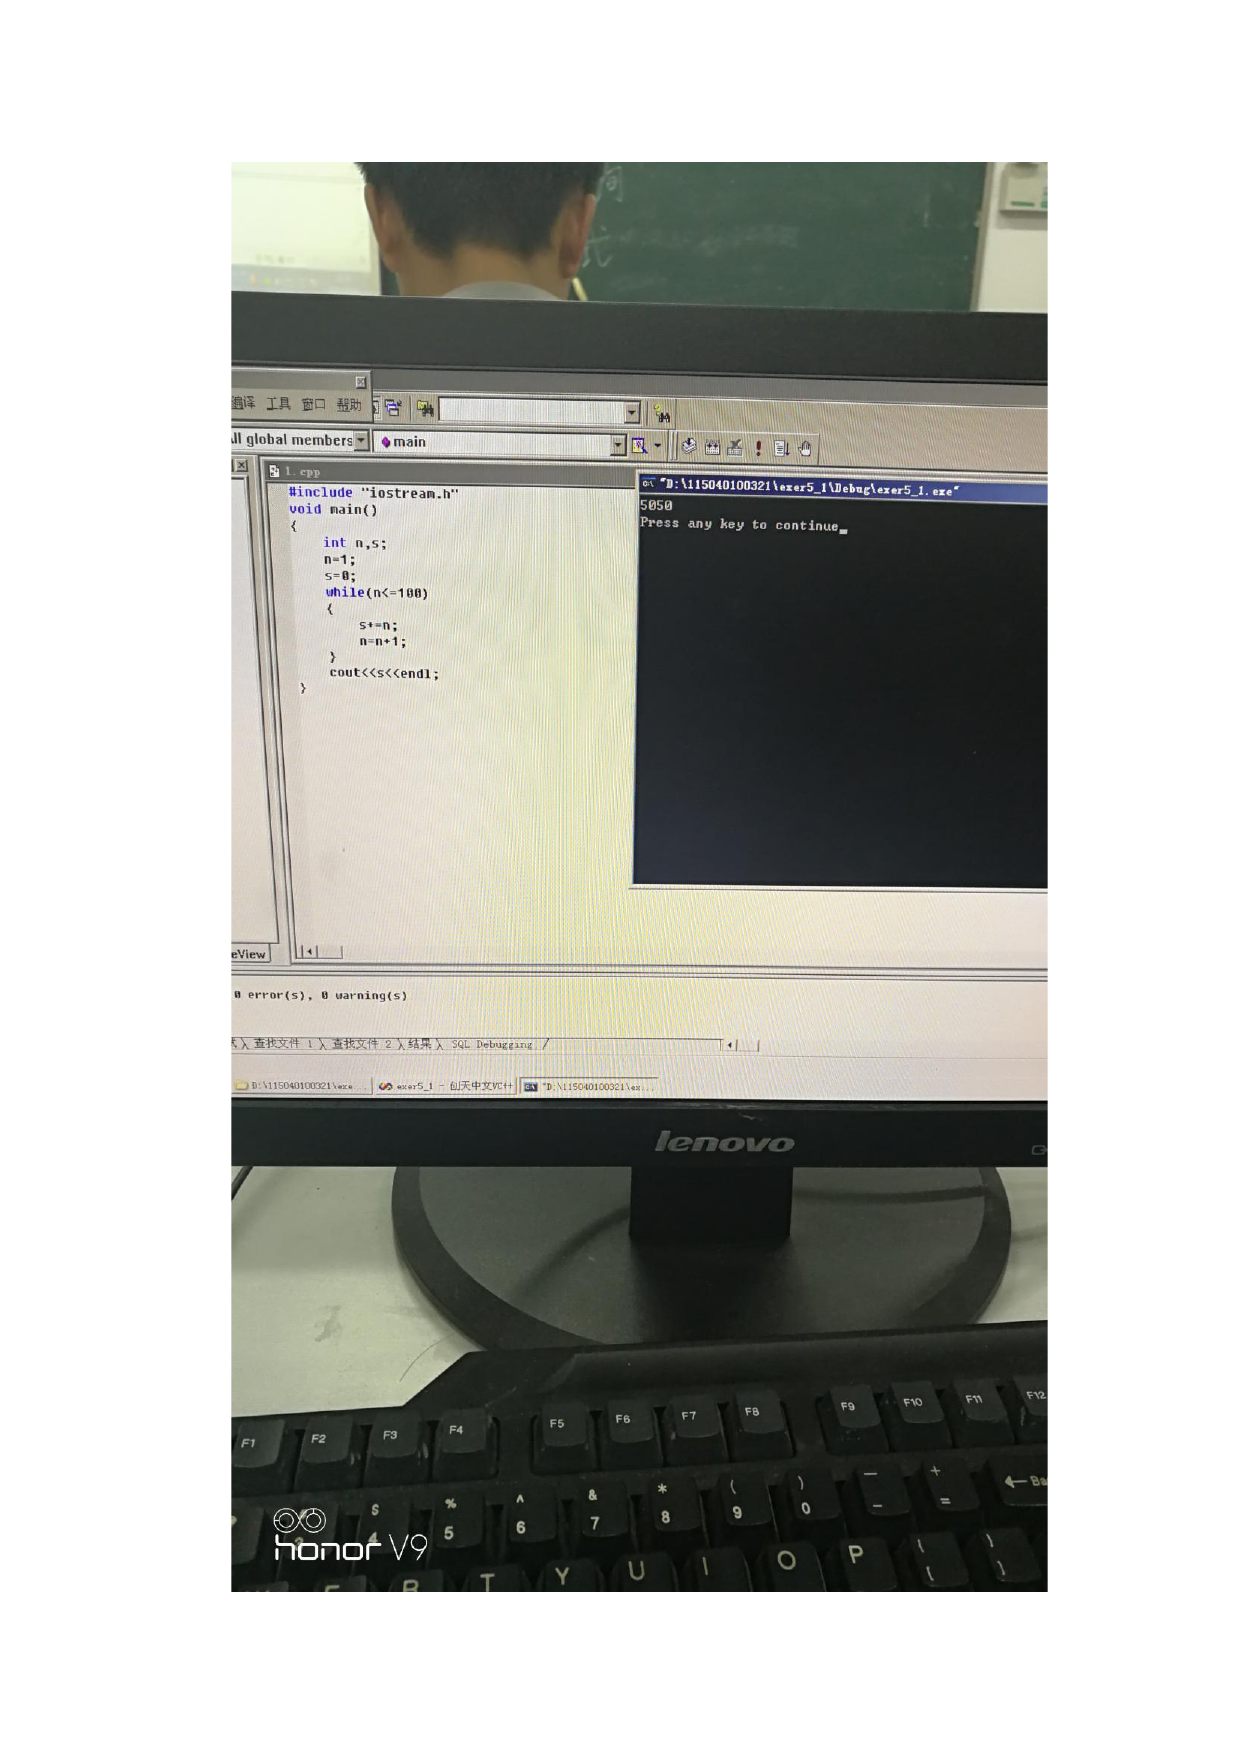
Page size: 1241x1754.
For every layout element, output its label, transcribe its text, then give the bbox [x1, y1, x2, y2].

picture [231, 162, 1048, 1592]
